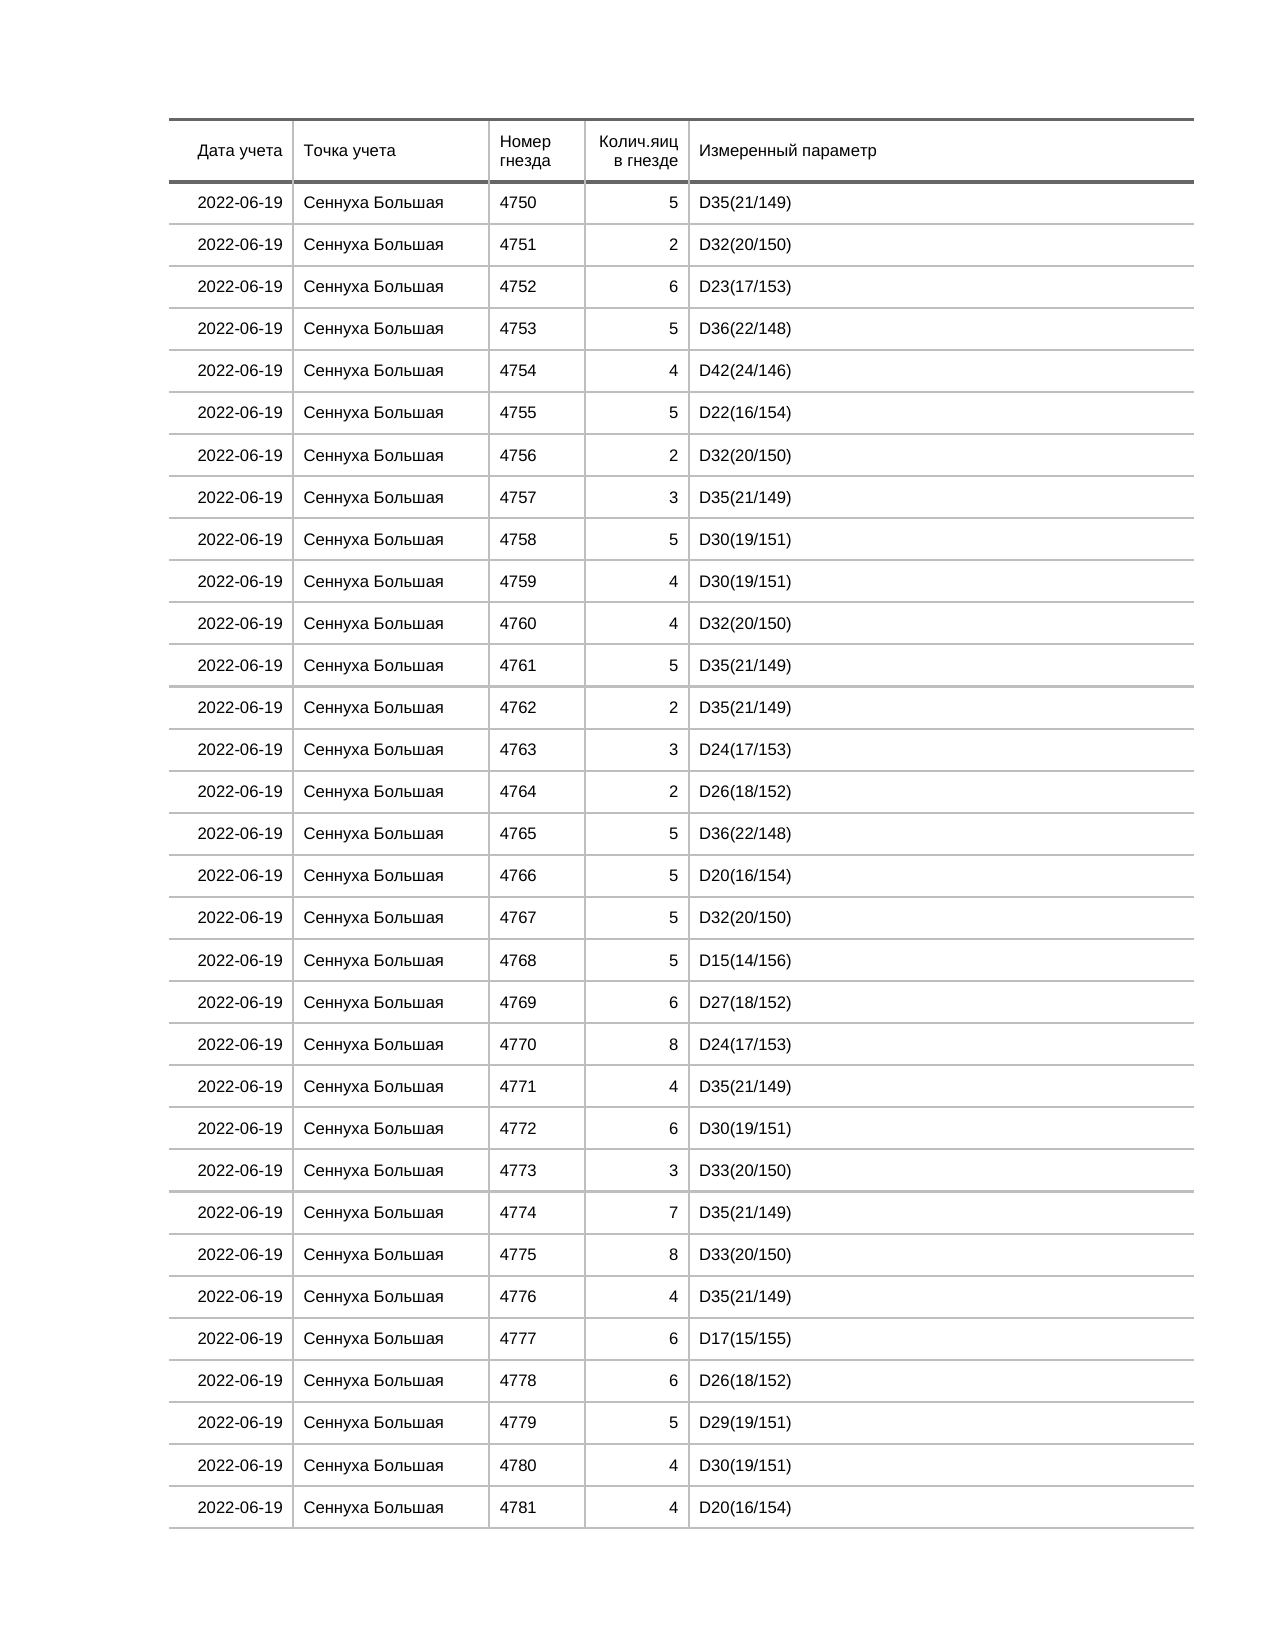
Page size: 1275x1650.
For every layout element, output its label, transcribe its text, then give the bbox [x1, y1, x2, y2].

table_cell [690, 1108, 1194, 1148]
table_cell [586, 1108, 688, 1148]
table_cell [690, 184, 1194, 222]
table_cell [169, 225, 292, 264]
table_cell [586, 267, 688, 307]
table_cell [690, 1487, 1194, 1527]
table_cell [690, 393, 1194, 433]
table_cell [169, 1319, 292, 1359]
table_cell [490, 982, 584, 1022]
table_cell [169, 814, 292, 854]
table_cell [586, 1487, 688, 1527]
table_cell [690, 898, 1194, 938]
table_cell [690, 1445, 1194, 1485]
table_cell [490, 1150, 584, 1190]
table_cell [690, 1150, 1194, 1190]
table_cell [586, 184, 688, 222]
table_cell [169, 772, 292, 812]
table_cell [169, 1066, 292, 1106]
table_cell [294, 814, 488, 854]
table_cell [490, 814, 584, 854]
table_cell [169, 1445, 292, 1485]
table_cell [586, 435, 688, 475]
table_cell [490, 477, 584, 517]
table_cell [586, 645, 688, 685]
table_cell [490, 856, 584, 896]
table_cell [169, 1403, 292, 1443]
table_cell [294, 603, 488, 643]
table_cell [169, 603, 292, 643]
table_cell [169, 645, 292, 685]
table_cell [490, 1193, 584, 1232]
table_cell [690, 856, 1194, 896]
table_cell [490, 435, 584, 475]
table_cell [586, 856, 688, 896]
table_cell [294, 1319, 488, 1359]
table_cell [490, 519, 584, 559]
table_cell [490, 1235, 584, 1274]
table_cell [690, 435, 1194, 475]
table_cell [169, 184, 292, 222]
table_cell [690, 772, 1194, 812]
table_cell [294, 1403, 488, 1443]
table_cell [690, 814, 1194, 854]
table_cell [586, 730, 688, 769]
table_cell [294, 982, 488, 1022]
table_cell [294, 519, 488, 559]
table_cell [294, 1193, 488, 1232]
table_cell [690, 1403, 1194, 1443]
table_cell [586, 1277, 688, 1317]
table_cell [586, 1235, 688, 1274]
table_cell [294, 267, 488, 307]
table_header Колич.яиц в гнезде [586, 121, 688, 180]
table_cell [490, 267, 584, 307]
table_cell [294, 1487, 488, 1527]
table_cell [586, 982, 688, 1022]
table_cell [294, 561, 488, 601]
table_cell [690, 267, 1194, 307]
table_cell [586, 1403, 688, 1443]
table_header Точка учета [294, 121, 488, 180]
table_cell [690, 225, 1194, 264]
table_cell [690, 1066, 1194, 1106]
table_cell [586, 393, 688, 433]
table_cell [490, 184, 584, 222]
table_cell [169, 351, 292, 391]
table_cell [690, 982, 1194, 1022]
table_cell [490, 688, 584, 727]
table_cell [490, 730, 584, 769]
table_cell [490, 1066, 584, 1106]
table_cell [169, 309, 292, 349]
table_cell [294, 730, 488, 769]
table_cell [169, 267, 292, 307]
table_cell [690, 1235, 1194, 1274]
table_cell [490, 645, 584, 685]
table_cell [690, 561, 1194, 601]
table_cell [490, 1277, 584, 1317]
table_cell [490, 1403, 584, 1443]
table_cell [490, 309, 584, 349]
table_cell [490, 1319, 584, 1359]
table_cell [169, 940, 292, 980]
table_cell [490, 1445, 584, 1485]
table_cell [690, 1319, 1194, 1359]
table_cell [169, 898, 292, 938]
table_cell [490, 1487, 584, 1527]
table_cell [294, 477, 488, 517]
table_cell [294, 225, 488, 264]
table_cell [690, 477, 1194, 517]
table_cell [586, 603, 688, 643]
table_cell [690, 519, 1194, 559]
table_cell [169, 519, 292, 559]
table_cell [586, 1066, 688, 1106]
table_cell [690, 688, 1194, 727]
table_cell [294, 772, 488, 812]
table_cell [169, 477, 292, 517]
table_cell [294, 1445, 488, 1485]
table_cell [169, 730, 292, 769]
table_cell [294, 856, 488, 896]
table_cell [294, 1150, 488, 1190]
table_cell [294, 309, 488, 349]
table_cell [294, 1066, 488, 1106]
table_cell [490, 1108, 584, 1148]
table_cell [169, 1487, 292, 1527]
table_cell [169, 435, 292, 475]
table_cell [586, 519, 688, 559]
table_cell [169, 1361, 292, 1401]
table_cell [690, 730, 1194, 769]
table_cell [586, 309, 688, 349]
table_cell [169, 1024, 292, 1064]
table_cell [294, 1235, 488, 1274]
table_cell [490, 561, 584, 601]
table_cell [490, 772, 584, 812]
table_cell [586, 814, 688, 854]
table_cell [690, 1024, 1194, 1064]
table_header Номер гнезда [490, 121, 584, 180]
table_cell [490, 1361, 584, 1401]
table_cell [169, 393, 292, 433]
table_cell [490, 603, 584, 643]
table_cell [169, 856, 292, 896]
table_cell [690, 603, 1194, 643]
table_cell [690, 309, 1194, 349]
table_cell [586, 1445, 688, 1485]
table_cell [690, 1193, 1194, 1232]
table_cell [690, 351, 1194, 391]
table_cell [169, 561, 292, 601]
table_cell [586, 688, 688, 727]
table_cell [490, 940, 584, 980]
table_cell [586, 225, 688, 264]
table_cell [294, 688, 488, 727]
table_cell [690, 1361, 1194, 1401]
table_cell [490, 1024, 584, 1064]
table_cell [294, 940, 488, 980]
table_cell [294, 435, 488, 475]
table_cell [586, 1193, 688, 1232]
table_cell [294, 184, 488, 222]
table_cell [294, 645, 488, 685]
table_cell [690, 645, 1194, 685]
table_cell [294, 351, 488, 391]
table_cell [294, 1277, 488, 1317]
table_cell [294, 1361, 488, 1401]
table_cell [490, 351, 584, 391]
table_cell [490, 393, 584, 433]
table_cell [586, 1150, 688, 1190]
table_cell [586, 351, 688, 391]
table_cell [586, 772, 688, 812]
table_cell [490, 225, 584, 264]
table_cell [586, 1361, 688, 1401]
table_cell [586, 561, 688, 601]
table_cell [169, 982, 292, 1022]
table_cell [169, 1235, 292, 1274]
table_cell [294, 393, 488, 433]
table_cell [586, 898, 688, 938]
table_header Дата учета [169, 121, 292, 180]
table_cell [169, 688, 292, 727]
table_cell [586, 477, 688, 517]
table_header Измеренный параметр [690, 121, 1194, 180]
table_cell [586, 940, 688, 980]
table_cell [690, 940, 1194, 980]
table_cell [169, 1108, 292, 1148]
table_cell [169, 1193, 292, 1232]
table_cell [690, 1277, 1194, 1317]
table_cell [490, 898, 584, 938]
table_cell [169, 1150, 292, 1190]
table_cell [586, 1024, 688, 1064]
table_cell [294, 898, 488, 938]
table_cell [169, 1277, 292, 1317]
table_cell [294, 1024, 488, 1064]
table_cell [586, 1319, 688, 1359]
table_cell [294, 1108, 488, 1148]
